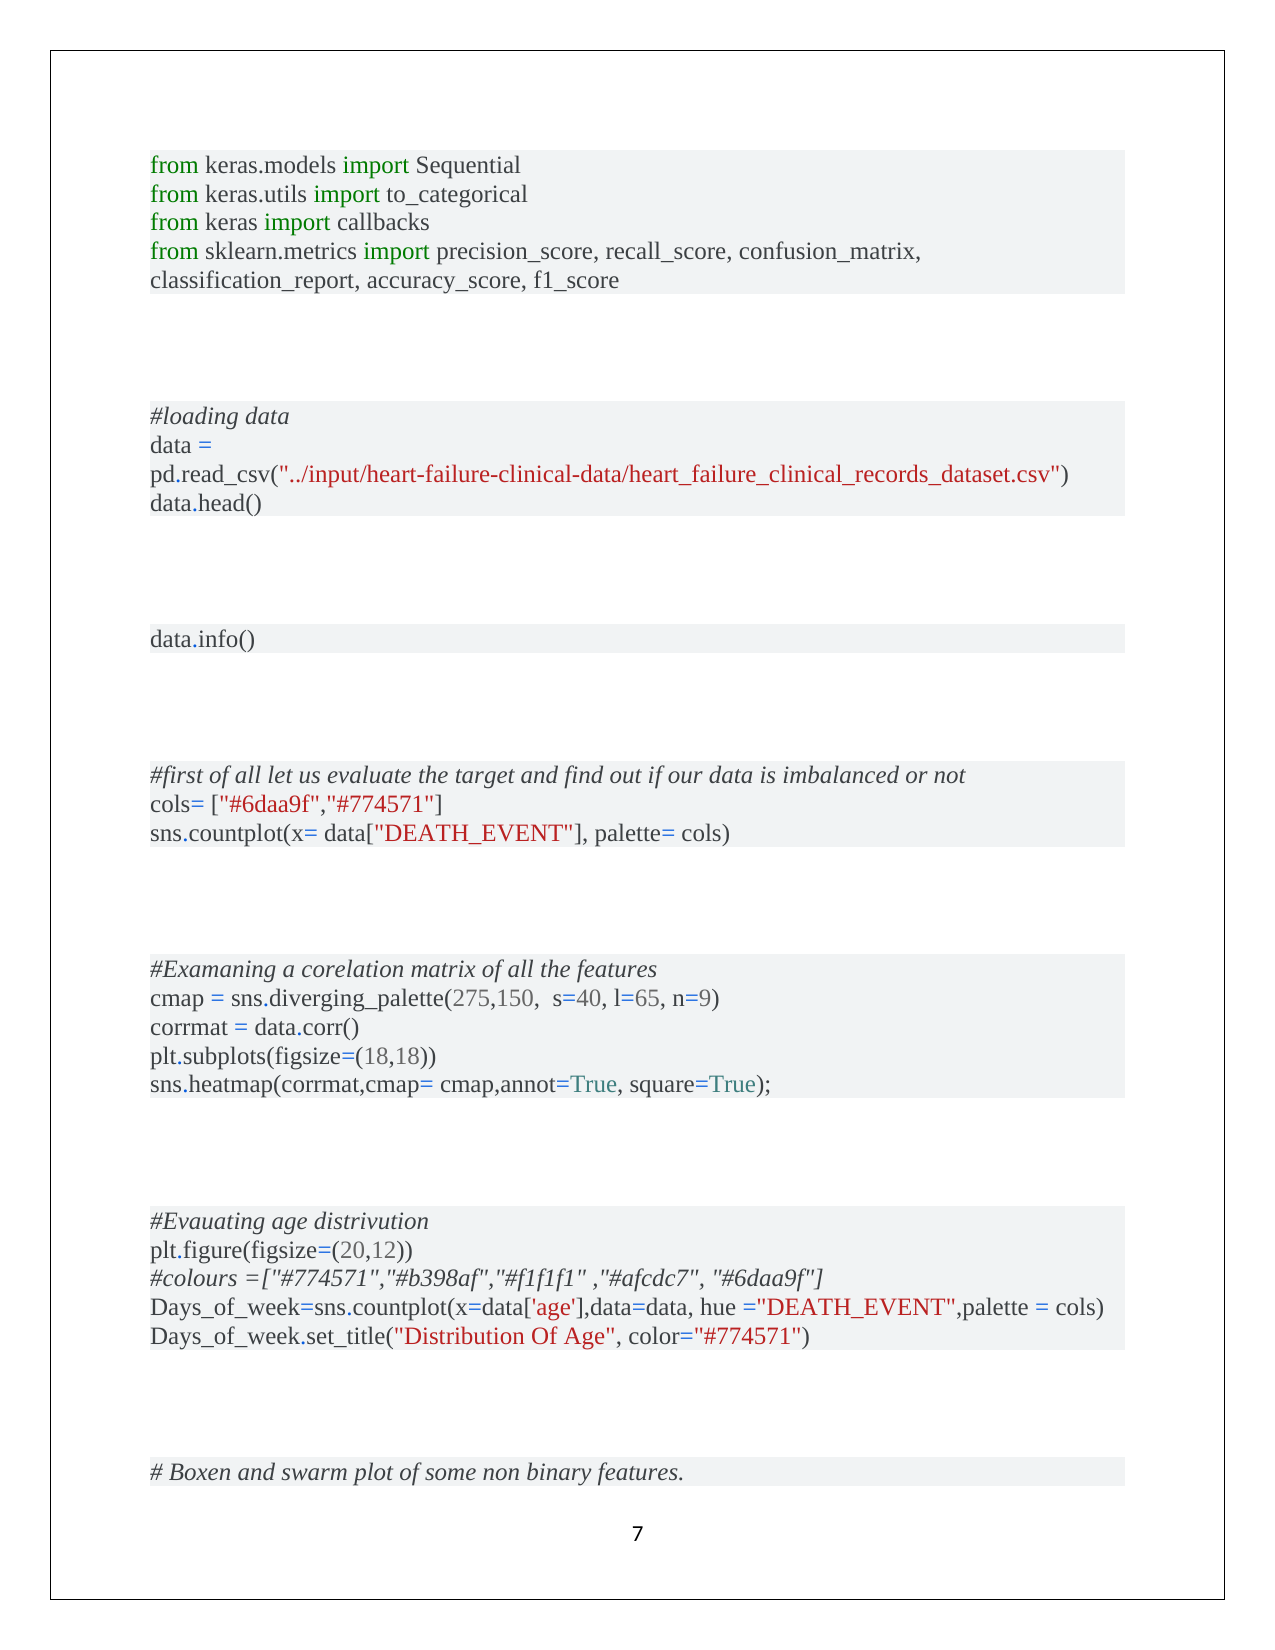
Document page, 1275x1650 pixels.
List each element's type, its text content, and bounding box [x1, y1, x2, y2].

text from keras.models import Sequential [150, 150, 1125, 179]
text from keras import callbacks [150, 207, 1125, 236]
text data.info() [150, 624, 1125, 653]
text data = pd.read_csv("../input/heart-failure-clinical-data/heart_failure_clinical_records_dataset.csv") [150, 430, 1125, 488]
text sns.countplot(x= data["DEATH_EVENT"], palette= cols) [150, 818, 1125, 847]
text Days_of_week=sns.countplot(x=data['age'],data=data, hue ="DEATH_EVENT",palette = cols) [150, 1292, 1125, 1321]
text #Evauating age distrivution [150, 1206, 1125, 1235]
text #loading data [150, 401, 1125, 430]
text Days_of_week.set_title("Distribution Of Age", color="#774571") [150, 1321, 1125, 1350]
text #Examaning a corelation matrix of all the features [150, 954, 1125, 983]
text corrmat = data.corr() [150, 1012, 1125, 1041]
text cmap = sns.diverging_palette(275,150, s=40, l=65, n=9) [150, 983, 1125, 1012]
text # Boxen and swarm plot of some non binary features. [150, 1457, 1125, 1486]
text #colours =["#774571","#b398af","#f1f1f1" ,"#afcdc7", "#6daa9f"] [150, 1263, 1125, 1292]
text plt.figure(figsize=(20,12)) [150, 1235, 1125, 1263]
text sns.heatmap(corrmat,cmap= cmap,annot=True, square=True); [150, 1069, 1125, 1098]
text #first of all let us evaluate the target and find out if our data is imbalanced or not [150, 761, 1125, 789]
text cols= ["#6daa9f","#774571"] [150, 789, 1125, 818]
text data.head() [150, 488, 1125, 516]
text from sklearn.metrics import precision_score, recall_score, confusion_matrix, classification_report, accuracy_score, f1_score [150, 236, 1125, 294]
text plt.subplots(figsize=(18,18)) [150, 1041, 1125, 1069]
text from keras.utils import to_categorical [150, 179, 1125, 207]
